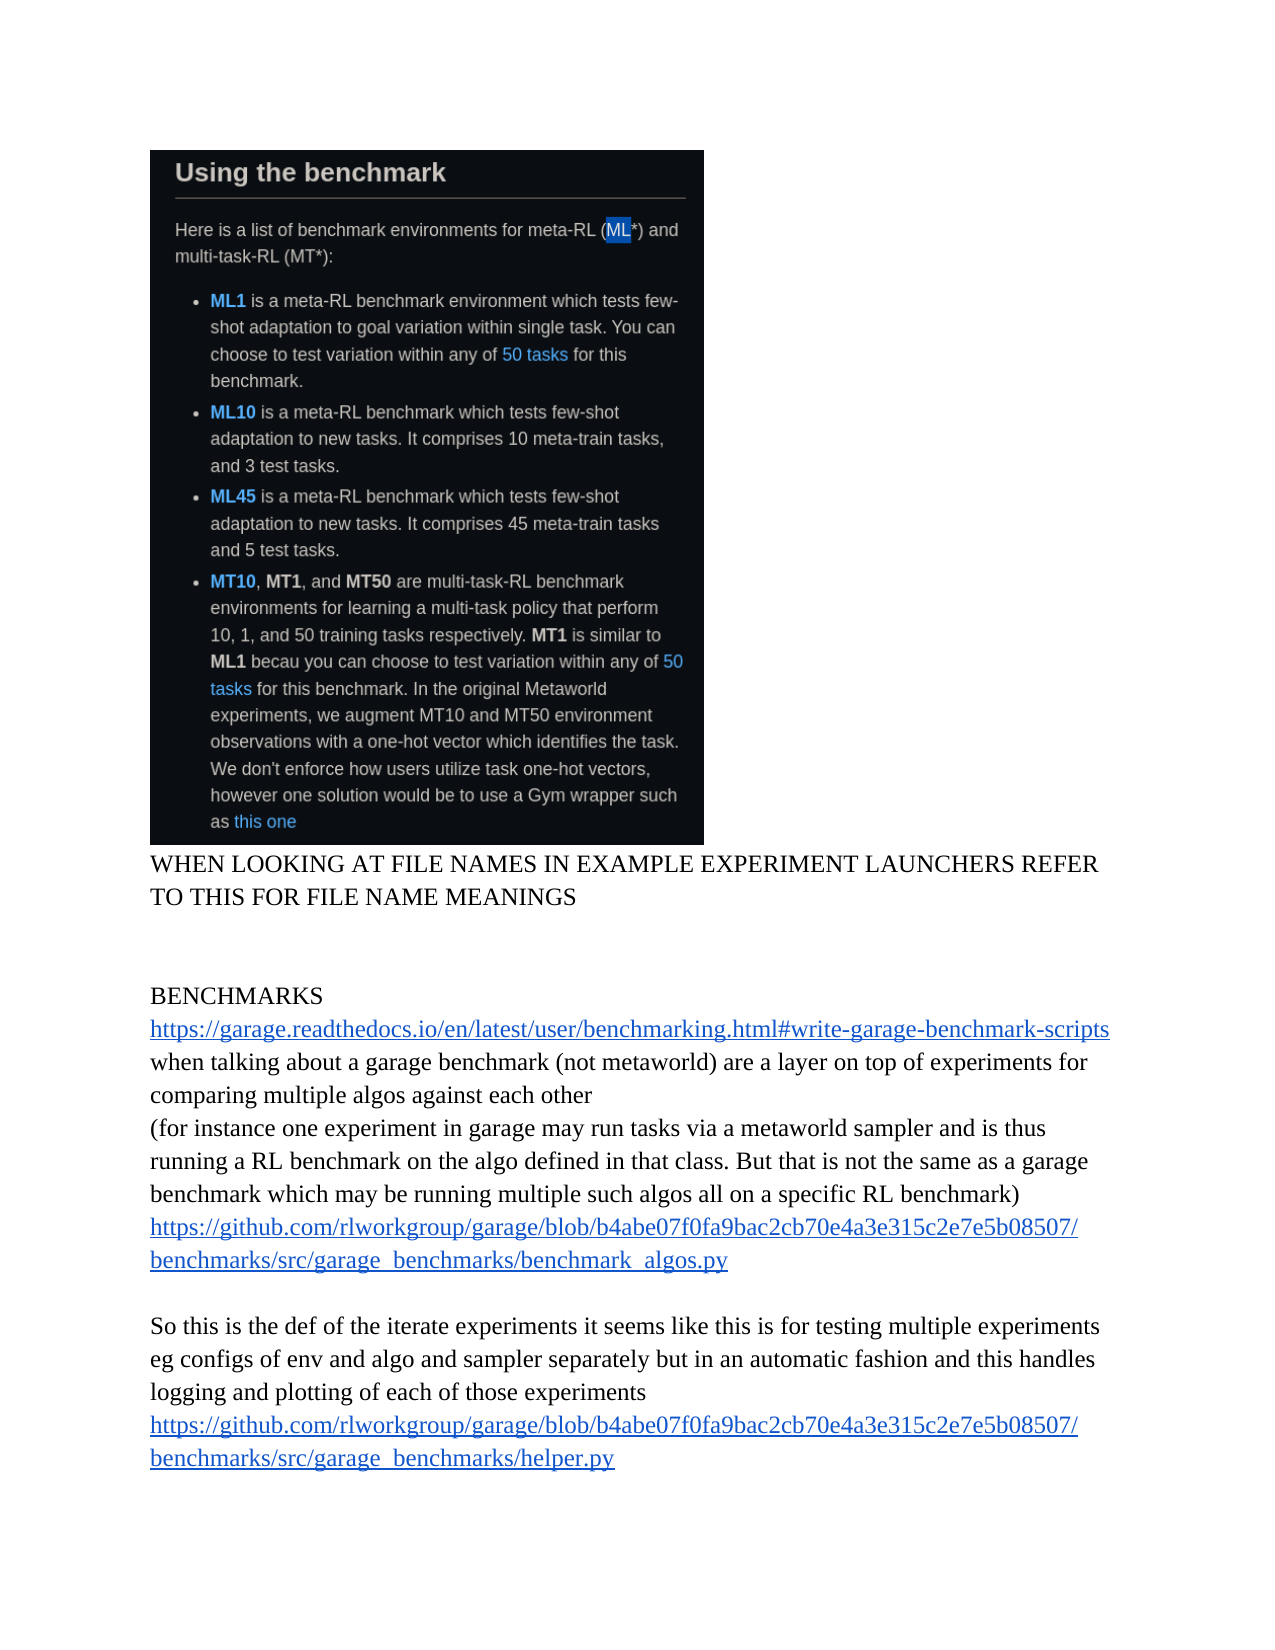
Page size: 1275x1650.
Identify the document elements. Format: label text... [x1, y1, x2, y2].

text https://github.com/rlworkgroup/garage/blob/b4abe07f0fa9bac2cb70e4a3e315c2e7e5b08507/benchmarks/src/garage_benchmarks/benchmark_algos.py [150, 1212, 1125, 1274]
text BENCHMARKS [150, 981, 1125, 1010]
text So this is the def of the iterate experiments it seems like this is for testing multiple experiments eg configs of env and algo and sampler separately but in an automatic fashion and this handles logging and plotting of each of those experiments [150, 1311, 1125, 1406]
text https://github.com/rlworkgroup/garage/blob/b4abe07f0fa9bac2cb70e4a3e315c2e7e5b08507/benchmarks/src/garage_benchmarks/helper.py [150, 1410, 1125, 1472]
text WHEN LOOKING AT FILE NAMES IN EXAMPLE EXPERIMENT LAUNCHERS REFER TO THIS FOR FILE NAME MEANINGS [150, 849, 1125, 911]
text (for instance one experiment in garage may run tasks via a metaworld sampler and is thus running a RL benchmark on the algo defined in that class. But that is not the same as a garage benchmark which may be running multiple such algos all on a specific RL benchmark) [150, 1113, 1125, 1208]
text https://garage.readthedocs.io/en/latest/user/benchmarking.html#write-garage-benchmark-scripts [150, 1014, 1125, 1043]
text when talking about a garage benchmark (not metaworld) are a layer on top of experiments for comparing multiple algos against each other [150, 1047, 1125, 1109]
picture [150, 150, 704, 845]
